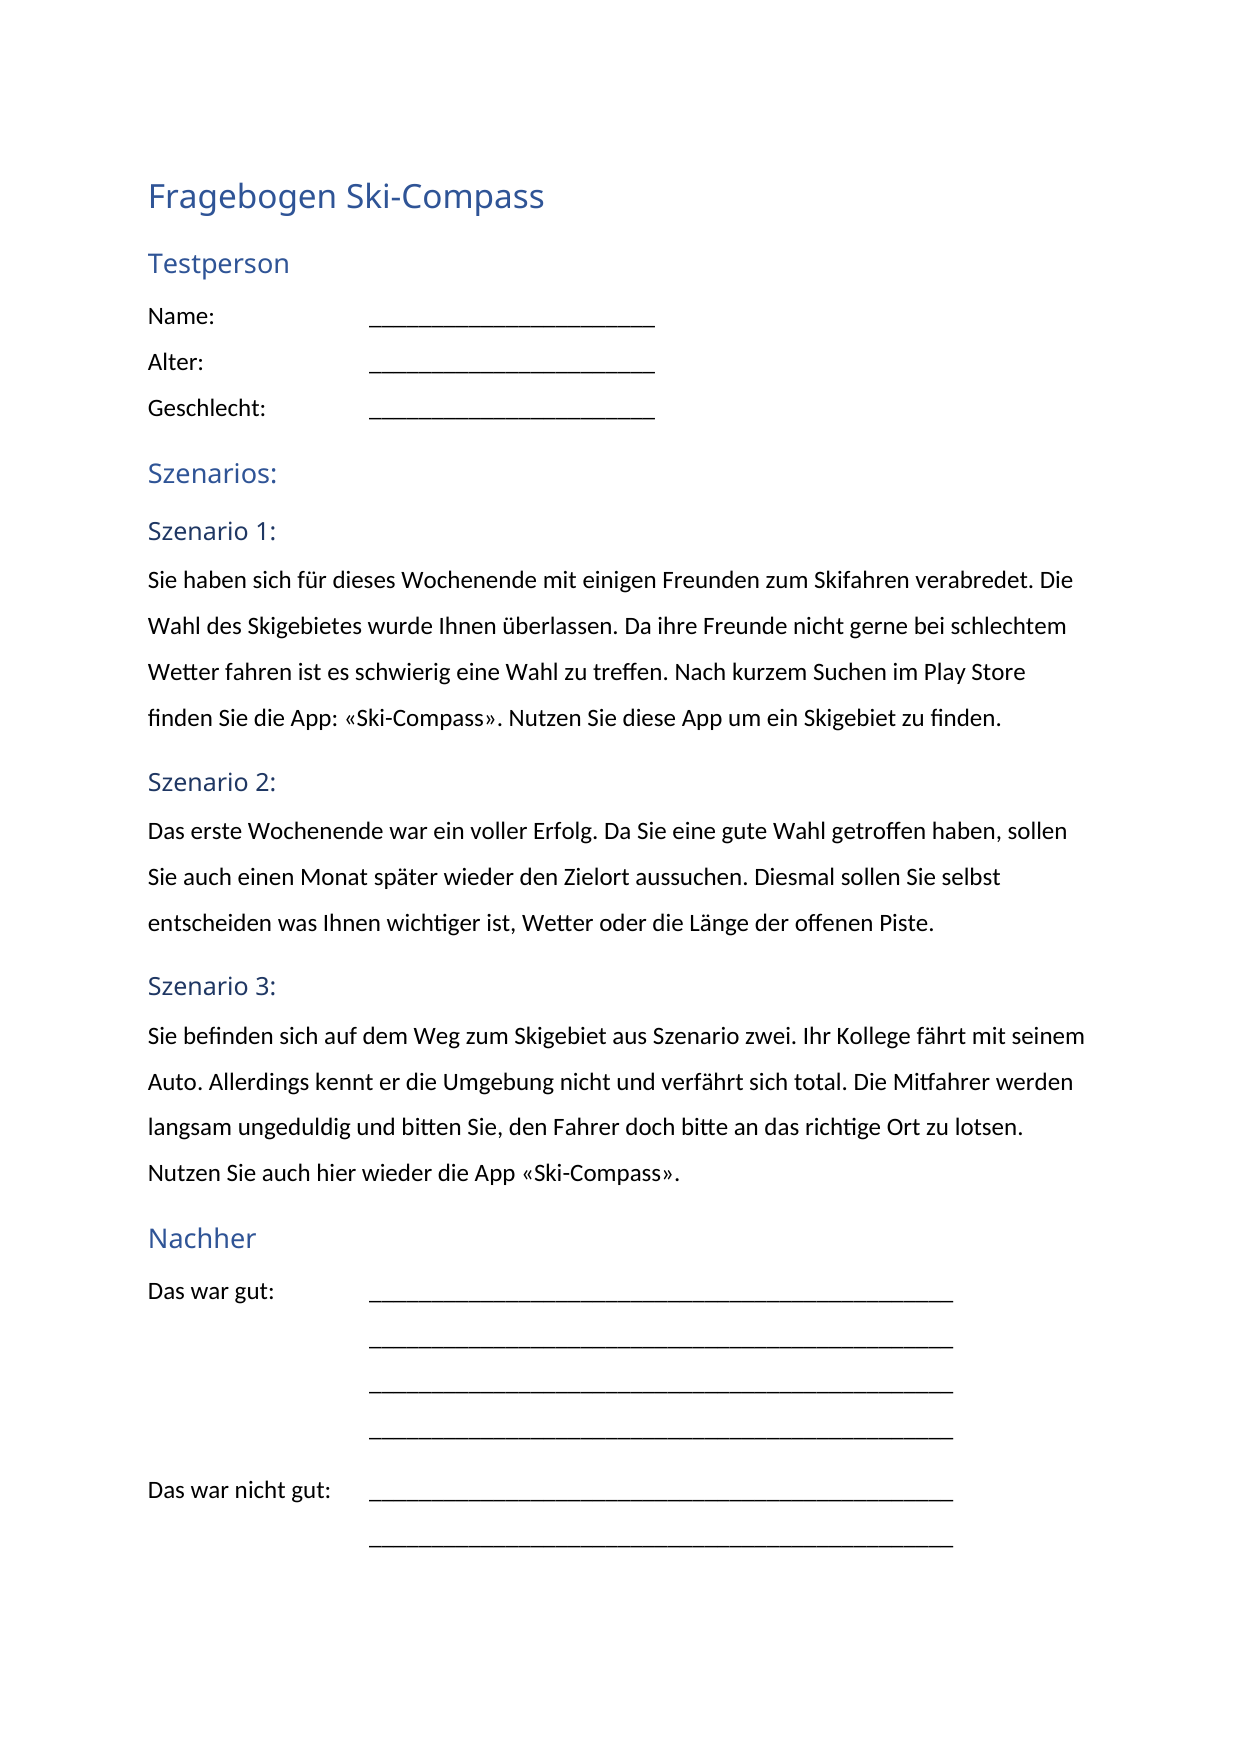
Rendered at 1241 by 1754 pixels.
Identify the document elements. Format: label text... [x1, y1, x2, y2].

text Sie haben sich für dieses Wochenende mit einigen Freunden zum Skifahren verabredet. Die Wahl des Skigebietes wurde Ihnen überlassen. Da ihre Freunde nicht gerne bei schlechtem Wetter fahren ist es schwierig eine Wahl zu treffen. Nach kurzem Suchen im Play Store finden Sie die App: «Ski-Compass». Nutzen Sie diese App um ein Skigebiet zu finden. [148, 564, 1093, 732]
subtitle Nachher [148, 1220, 1093, 1257]
subtitle Szenario 3: [148, 969, 1093, 1003]
text Das erste Wochenende war ein voller Erfolg. Da Sie eine gute Wahl getroffen haben, sollen Sie auch einen Monat später wieder den Zielort aussuchen. Diesmal sollen Sie selbst entscheiden was Ihnen wichtiger ist, Wetter oder die Länge der offenen Piste. [148, 815, 1093, 937]
text Das war gut: _______________________________________________ _______________________________________________ _______________________________________________ _______________________________________________ [148, 1275, 1093, 1443]
subtitle Szenario 1: [148, 513, 1093, 548]
text Sie befinden sich auf dem Weg zum Skigebiet aus Szenario zwei. Ihr Kollege fährt mit seinem Auto. Allerdings kennt er die Umgebung nicht und verfährt sich total. Die Mitfahrer werden langsam ungeduldig und bitten Sie, den Fahrer doch bitte an das richtige Ort zu lotsen. Nutzen Sie auch hier wieder die App «Ski-Compass». [148, 1020, 1093, 1188]
subtitle Testperson [148, 245, 1093, 282]
subtitle Szenario 2: [148, 764, 1093, 798]
text Name: _______________________ Alter: _______________________ Geschlecht: _______________________ [148, 300, 1093, 422]
subtitle Szenarios: [148, 454, 1093, 491]
subtitle Fragebogen Ski-Compass [148, 173, 1093, 218]
